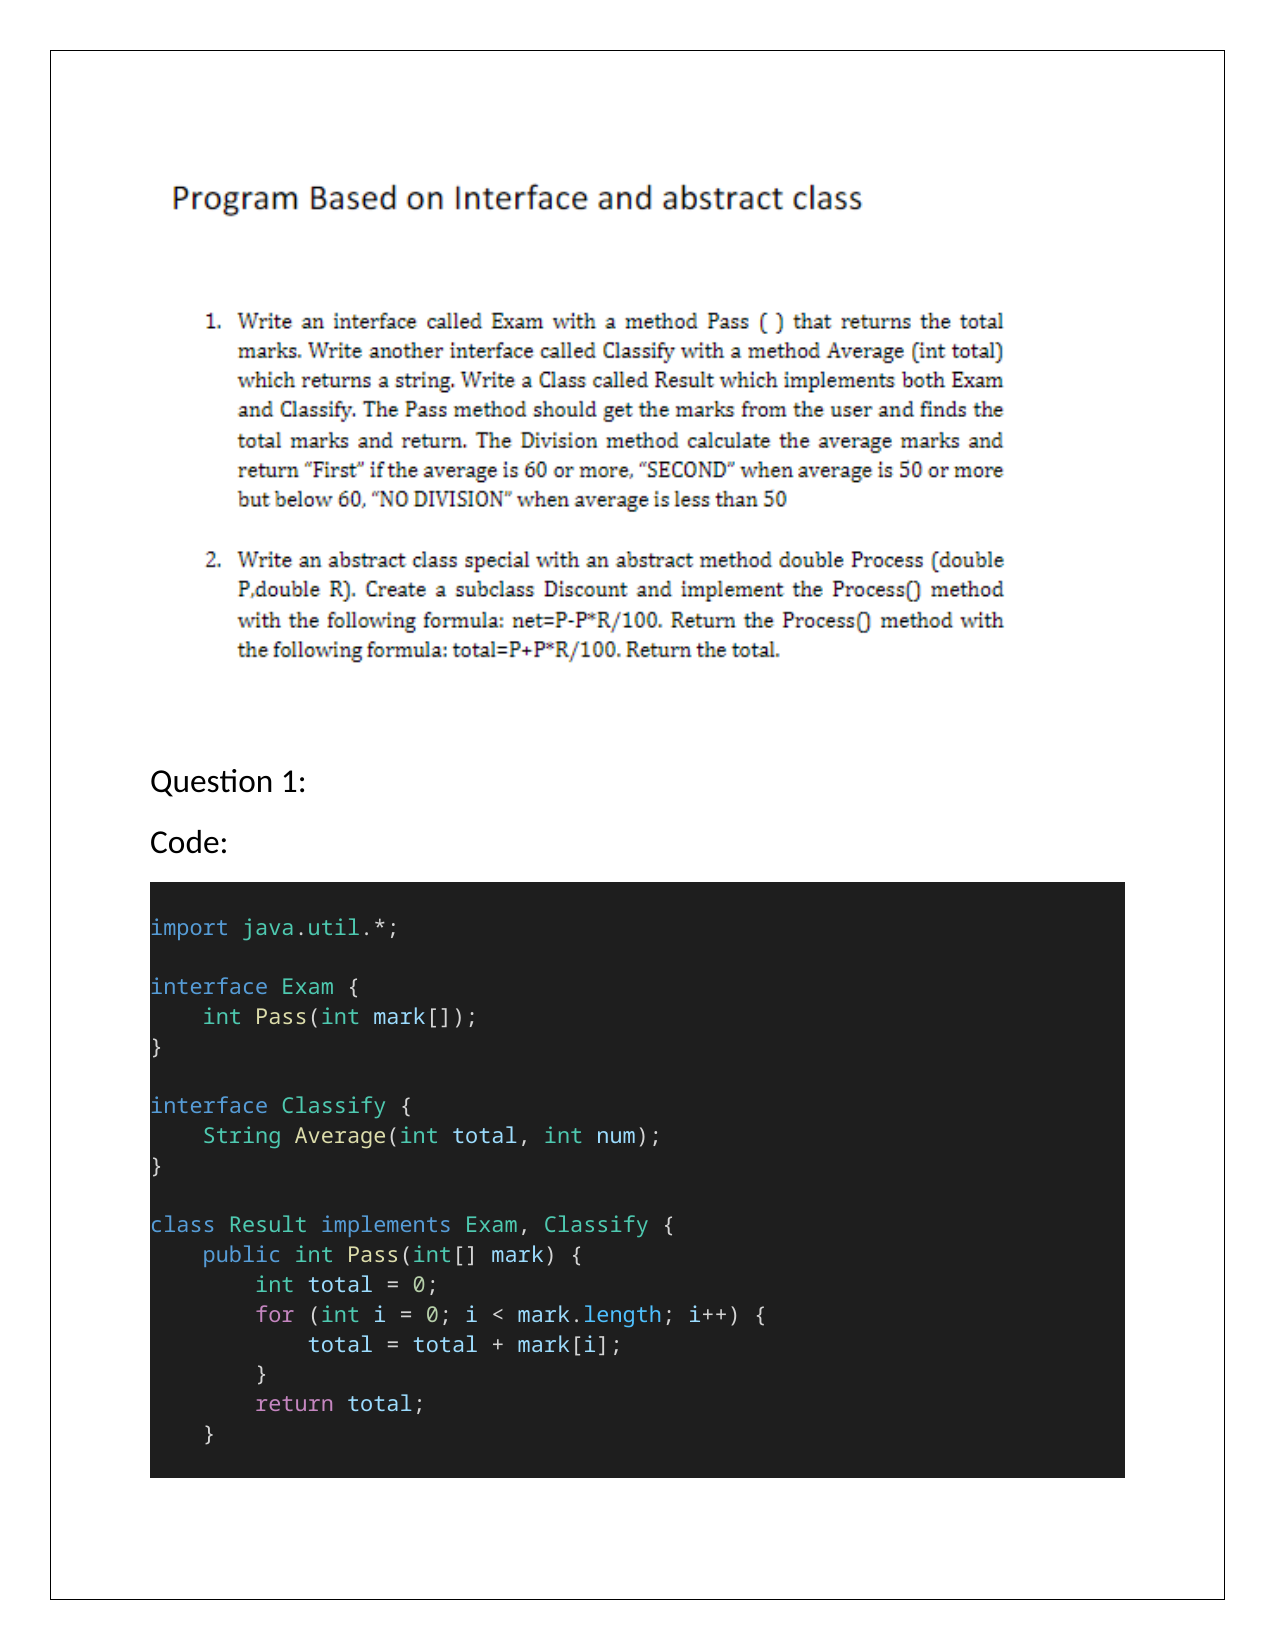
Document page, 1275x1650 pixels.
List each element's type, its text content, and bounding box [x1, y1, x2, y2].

text public int Pass(int[] mark) { [150, 1239, 1125, 1269]
text int Pass(int mark[]); [150, 1001, 1125, 1031]
text } [150, 1150, 1125, 1180]
text } [150, 1418, 1125, 1448]
picture [150, 150, 1106, 742]
text for (int i = 0; i < mark.length; i++) { [150, 1299, 1125, 1329]
text import java.util.*; [150, 912, 1125, 941]
text } [150, 1358, 1125, 1388]
text Code: [150, 821, 1125, 862]
text interface Classify { [150, 1090, 1125, 1120]
text int total = 0; [150, 1269, 1125, 1299]
text class Result implements Exam, Classify { [150, 1209, 1125, 1239]
text } [150, 1031, 1125, 1061]
text interface Exam { [150, 971, 1125, 1001]
text Question 1: [150, 761, 1125, 801]
text return total; [150, 1388, 1125, 1418]
text total = total + mark[i]; [150, 1329, 1125, 1358]
text String Average(int total, int num); [150, 1120, 1125, 1150]
